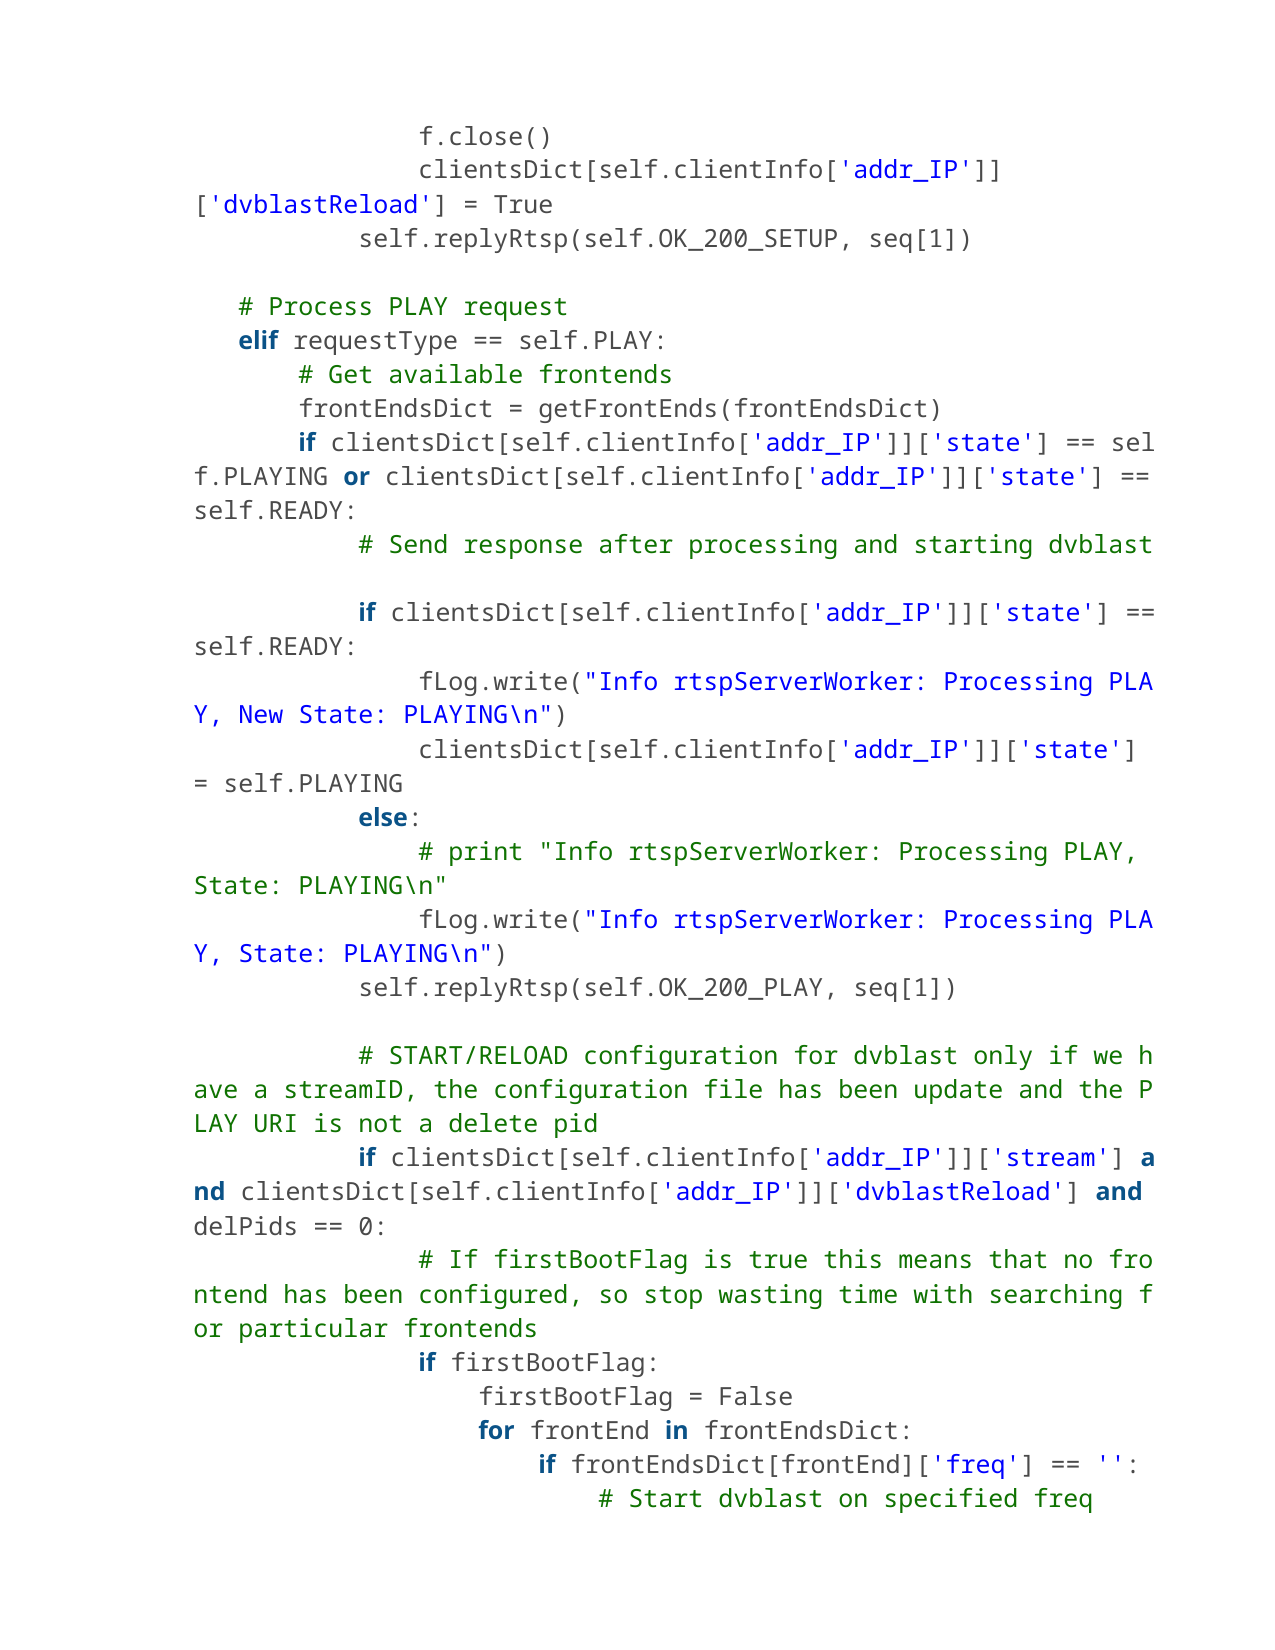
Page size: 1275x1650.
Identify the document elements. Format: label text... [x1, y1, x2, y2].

list # print "Info rtspServerWorker: Processing PLAY, State: PLAYING\n" [118, 833, 1157, 902]
list # START/RELOAD configuration for dvblast only if we have a streamID, the configuration file has been update and the PLAY URI is not a delete pid [118, 1038, 1157, 1140]
list self.replyRtsp(self.OK_200_SETUP, seq[1]) [118, 220, 1157, 254]
list if clientsDict[self.clientInfo['addr_IP']]['stream'] and clientsDict[self.clientInfo['addr_IP']]['dvblastReload'] and delPids == 0: [118, 1140, 1157, 1242]
list # Process PLAY request [118, 288, 1157, 322]
list # If firstBootFlag is true this means that no frontend has been configured, so stop wasting time with searching for particular frontends [118, 1242, 1157, 1344]
list fLog.write("Info rtspServerWorker: Processing PLAY, State: PLAYING\n") [118, 902, 1157, 970]
list clientsDict[self.clientInfo['addr_IP']]['state'] = self.PLAYING [118, 731, 1157, 799]
list for frontEnd in frontEndsDict: [118, 1412, 1157, 1447]
list if clientsDict[self.clientInfo['addr_IP']]['state'] == self.PLAYING or clientsDict[self.clientInfo['addr_IP']]['state'] == self.READY: [118, 425, 1157, 527]
list f.close() [118, 118, 1157, 152]
list if firstBootFlag: [118, 1344, 1157, 1378]
list clientsDict[self.clientInfo['addr_IP']]['dvblastReload'] = True [118, 152, 1157, 220]
list if frontEndsDict[frontEnd]['freq'] == '': [118, 1447, 1157, 1481]
list # Send response after processing and starting dvblast [118, 527, 1157, 595]
list # Start dvblast on specified freq [118, 1481, 1157, 1515]
list fLog.write("Info rtspServerWorker: Processing PLAY, New State: PLAYING\n") [118, 663, 1157, 731]
list if clientsDict[self.clientInfo['addr_IP']]['state'] == self.READY: [118, 595, 1157, 663]
list else: [118, 799, 1157, 833]
list self.replyRtsp(self.OK_200_PLAY, seq[1]) [118, 970, 1157, 1004]
list # Get available frontends [118, 357, 1157, 391]
list elif requestType == self.PLAY: [118, 322, 1157, 357]
list firstBootFlag = False [118, 1378, 1157, 1412]
list frontEndsDict = getFrontEnds(frontEndsDict) [118, 391, 1157, 425]
